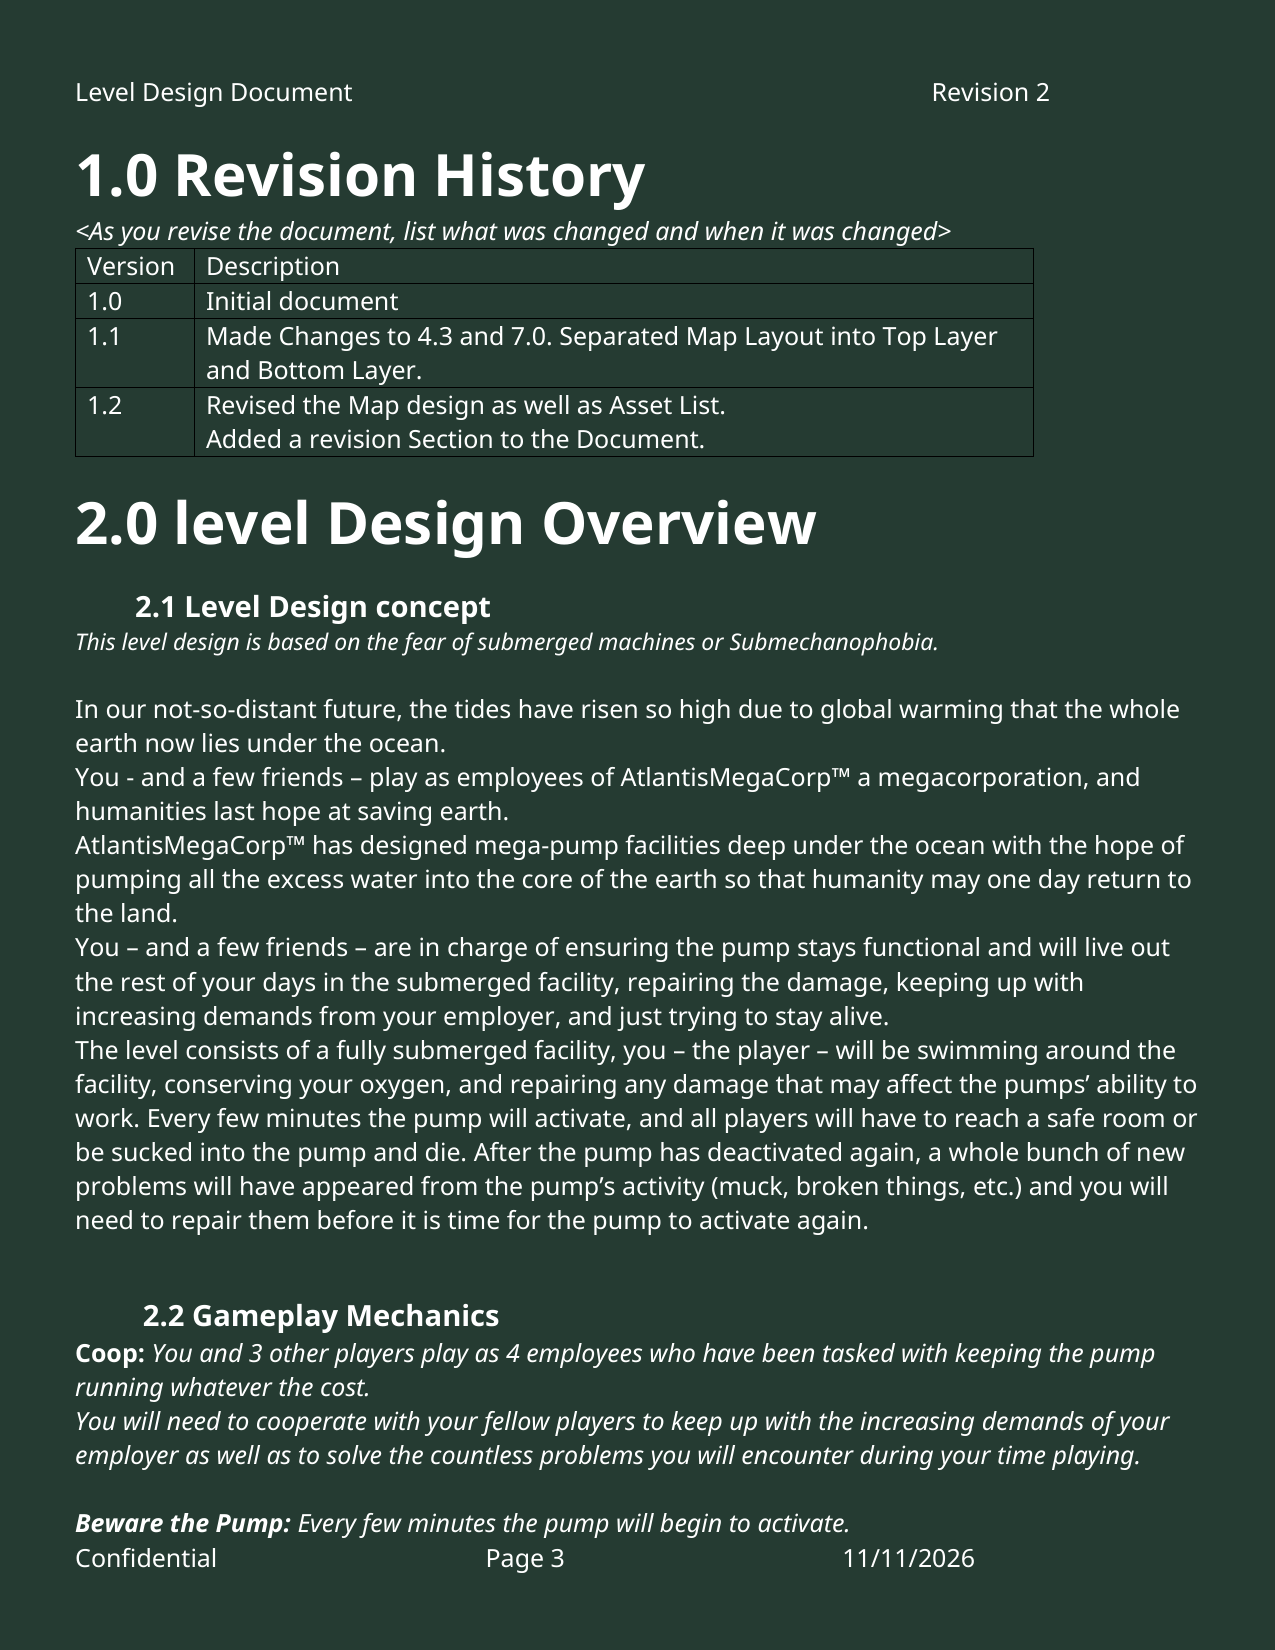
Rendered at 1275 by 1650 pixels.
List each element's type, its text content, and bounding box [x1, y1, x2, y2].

subtitle 1.0 Revision History [75, 134, 1200, 213]
text In our not-so-distant future, the tides have risen so high due to global warming that the whole earth now lies under the ocean. [75, 692, 1200, 760]
table_cell 1.2 [76, 388, 194, 456]
text Beware the Pump: Every few minutes the pump will begin to activate. [75, 1506, 1200, 1540]
subtitle 2.2 Gameplay Mechanics [75, 1296, 1200, 1335]
text You - and a few friends – play as employees of AtlantisMegaCorp™ a megacorporation, and humanities last hope at saving earth. [75, 760, 1200, 828]
table_header Version [76, 249, 194, 283]
subtitle 2.0 level Design Overview [75, 482, 1200, 562]
table_cell 1.0 [76, 284, 194, 318]
table_cell Initial document [195, 284, 1033, 318]
table_header Description [195, 249, 1033, 283]
text AtlantisMegaCorp™ has designed mega-pump facilities deep under the ocean with the hope of pumping all the excess water into the core of the earth so that humanity may one day return to the land. [75, 828, 1200, 930]
table_cell Revised the Map design as well as Asset List. Added a revision Section to the Document. [195, 388, 1033, 456]
text Coop: You and 3 other players play as 4 employees who have been tasked with keeping the pump running whatever the cost. [75, 1335, 1200, 1403]
text The level consists of a fully submerged facility, you – the player – will be swimming around the facility, conserving your oxygen, and repairing any damage that may affect the pumps’ ability to work. Every few minutes the pump will activate, and all players will have to reach a safe room or be sucked into the pump and die. After the pump has deactivated again, a whole bunch of new problems will have appeared from the pump’s activity (muck, broken things, etc.) and you will need to repair them before it is time for the pump to activate again. [75, 1032, 1200, 1237]
text You – and a few friends – are in charge of ensuring the pump stays functional and will live out the rest of your days in the submerged facility, repairing the damage, keeping up with increasing demands from your employer, and just trying to stay alive. [75, 930, 1200, 1032]
table_cell Made Changes to 4.3 and 7.0. Separated Map Layout into Top Layer and Bottom Layer. [195, 319, 1033, 387]
text You will need to cooperate with your fellow players to keep up with the increasing demands of your employer as well as to solve the countless problems you will encounter during your time playing. [75, 1403, 1200, 1472]
table_cell 1.1 [76, 319, 194, 387]
text This level design is based on the fear of submerged machines or Submechanophobia. [75, 626, 1200, 658]
subtitle 2.1 Level Design concept [75, 587, 1200, 626]
text <As you revise the document, list what was changed and when it was changed> [75, 213, 1200, 248]
